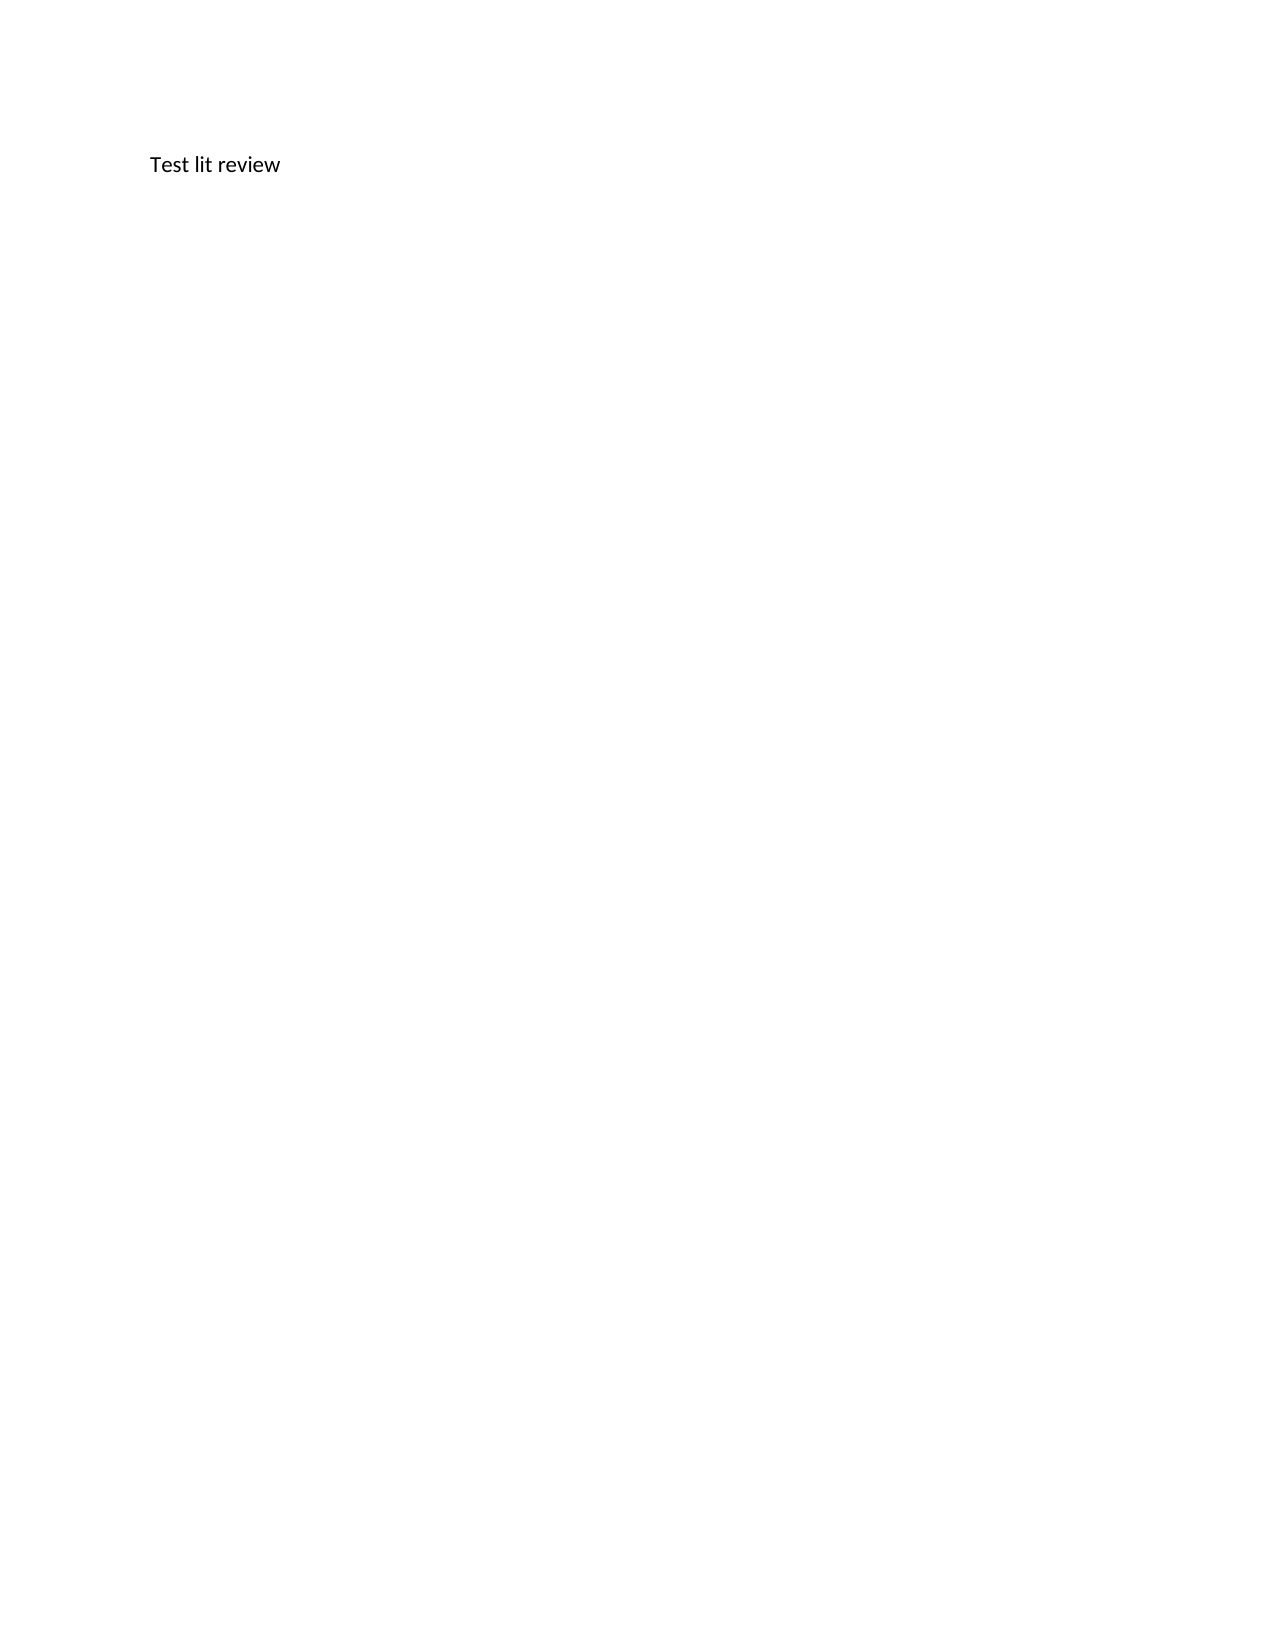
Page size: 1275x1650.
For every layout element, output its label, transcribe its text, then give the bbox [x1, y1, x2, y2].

text Test lit review [150, 150, 1125, 178]
